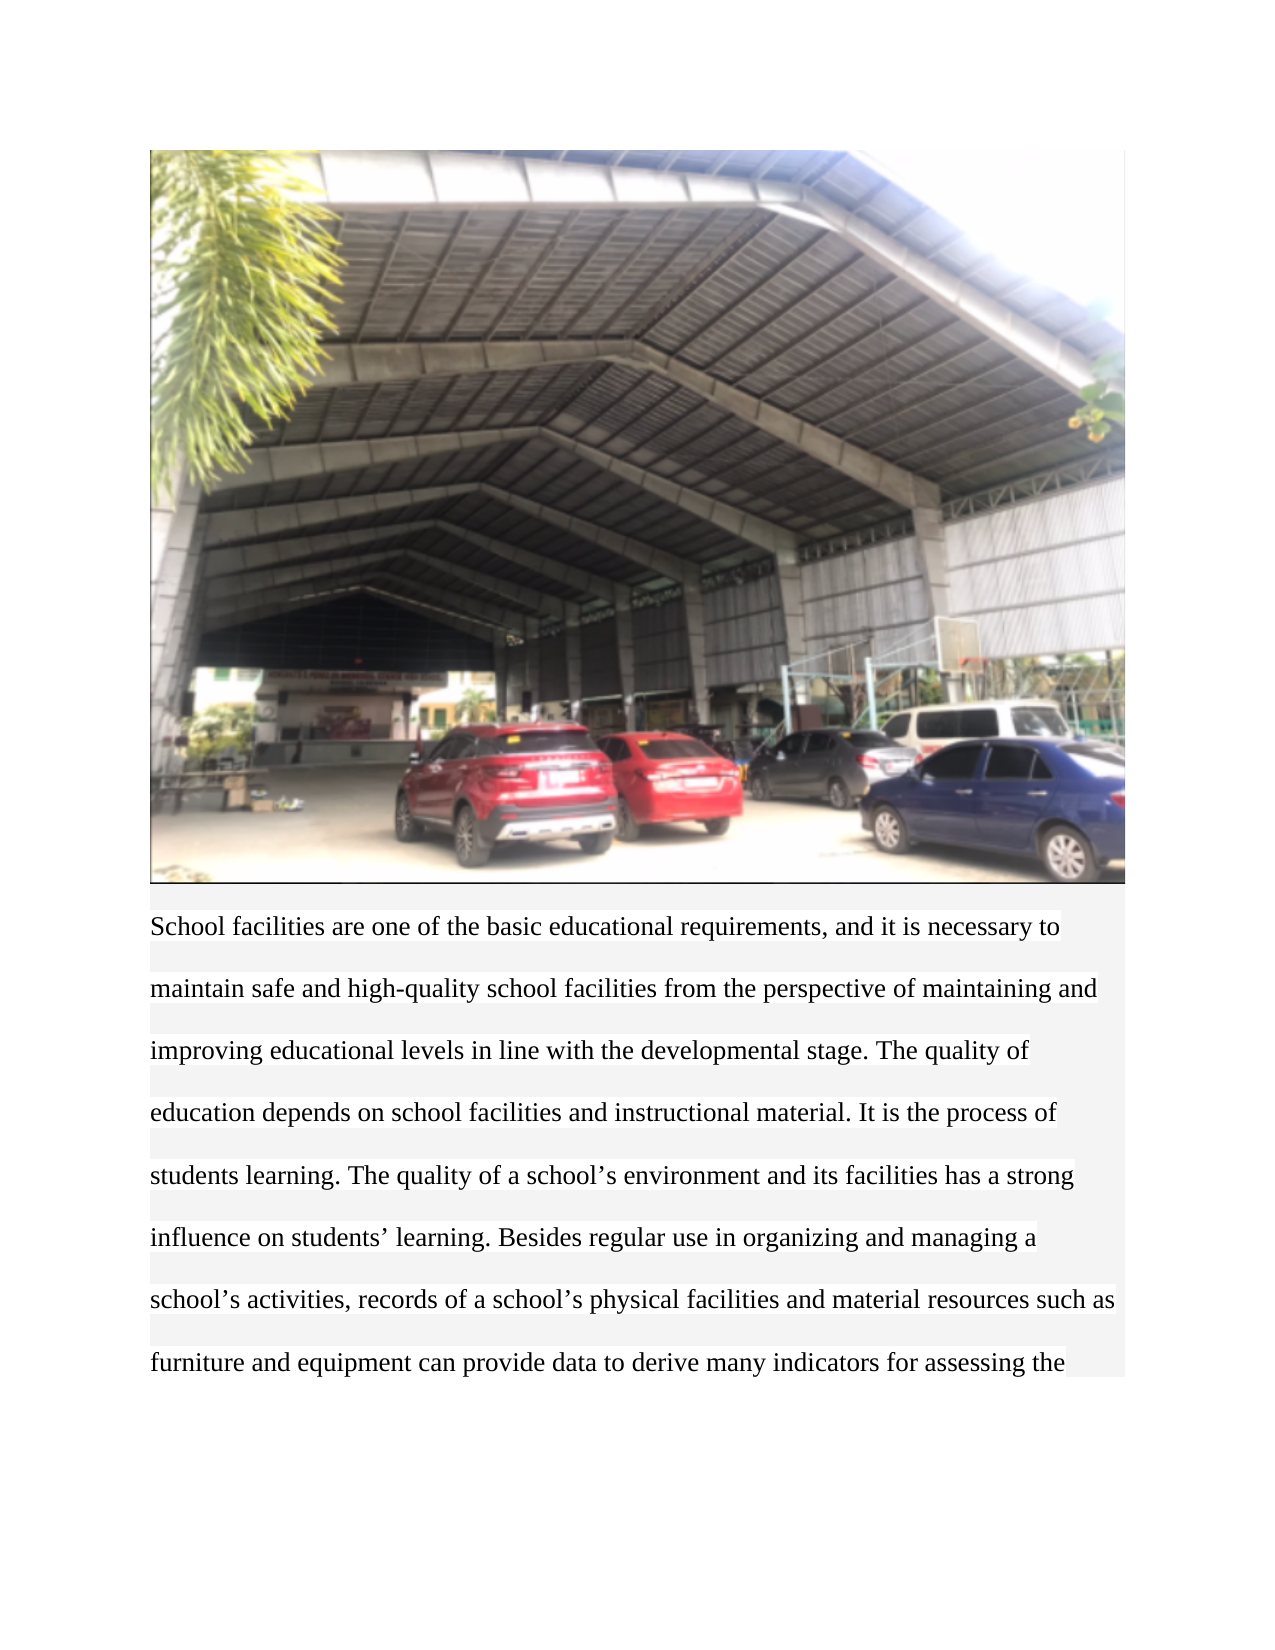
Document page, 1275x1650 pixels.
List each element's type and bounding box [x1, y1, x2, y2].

text [150, 910, 1125, 1377]
picture [150, 150, 1125, 884]
